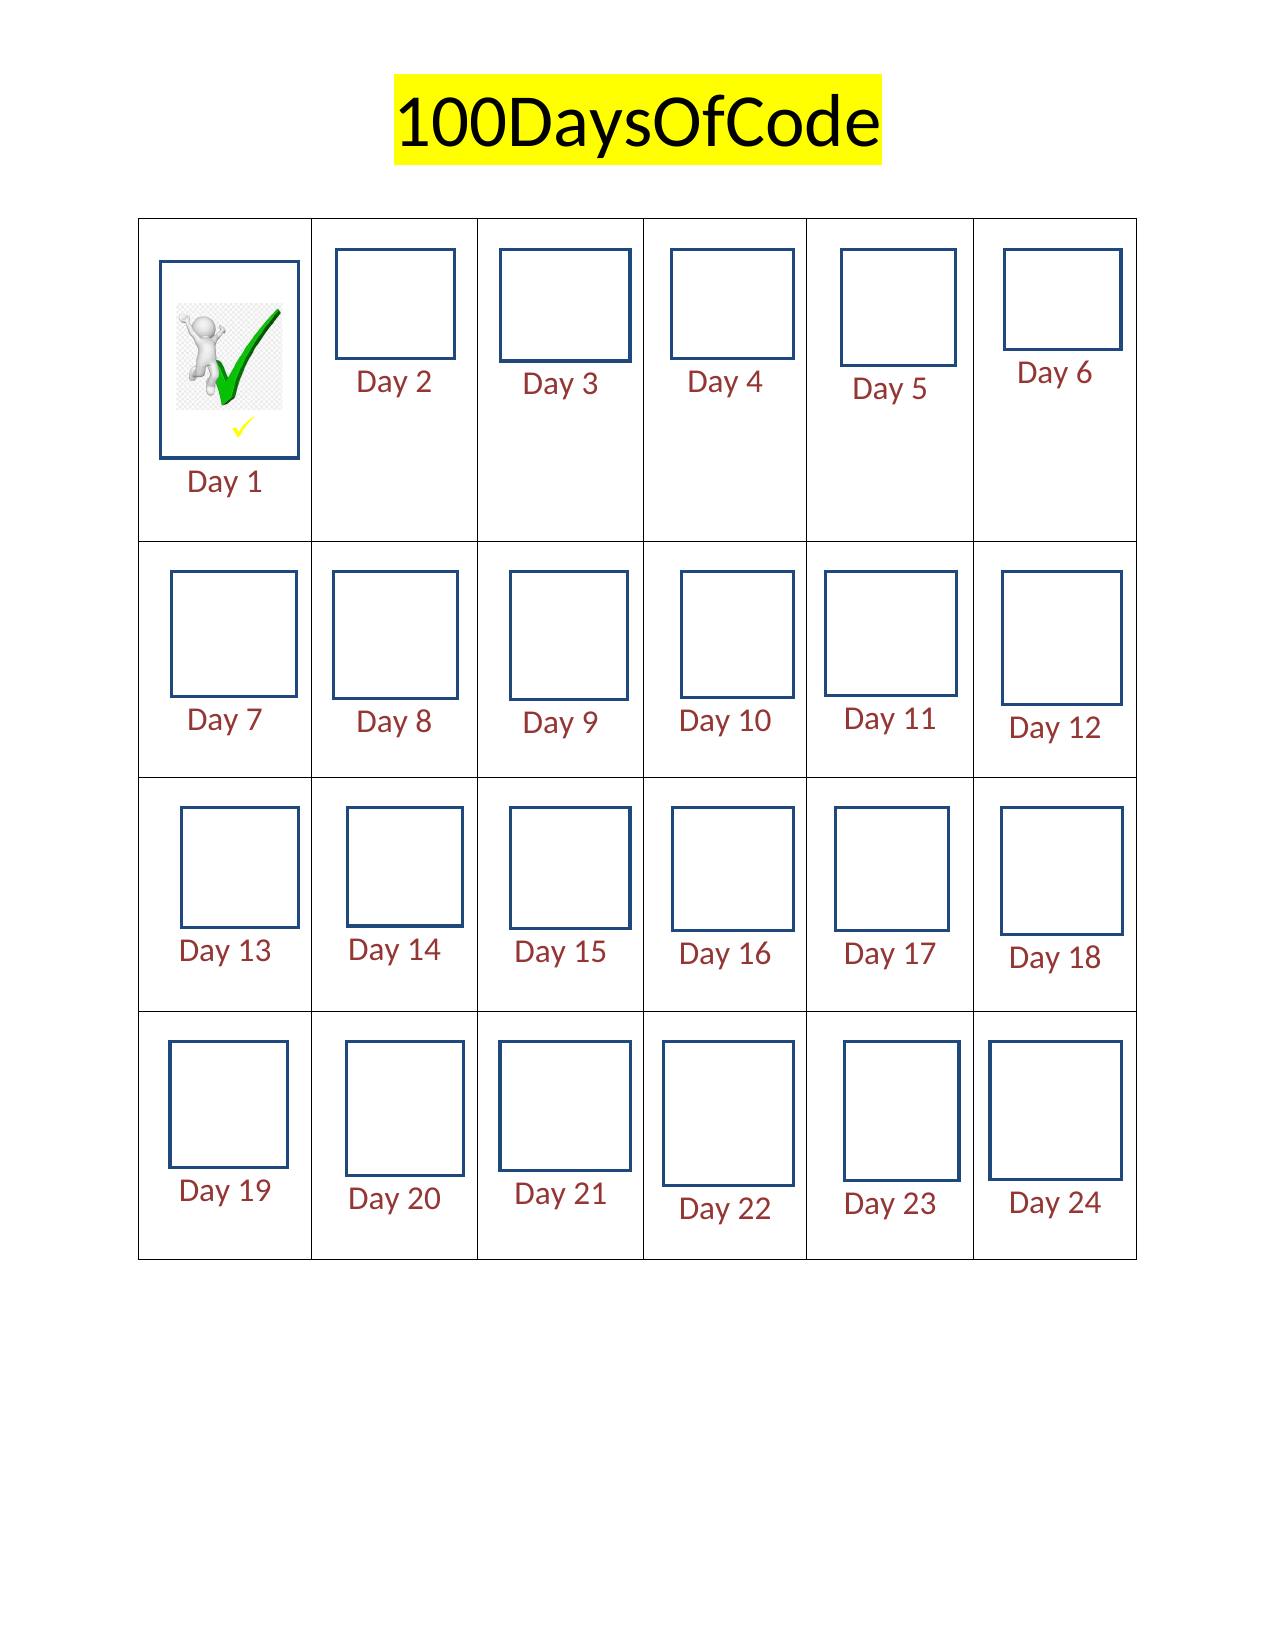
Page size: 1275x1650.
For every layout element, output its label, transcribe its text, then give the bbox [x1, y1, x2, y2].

table_header Day 4 [644, 219, 806, 541]
table_cell Day 19 [139, 1012, 311, 1259]
table_cell Day 16 [644, 778, 806, 1011]
picture [176, 303, 283, 410]
table_header Day 5 [807, 219, 973, 541]
table_cell Day 8 [312, 542, 477, 777]
table_cell Day 7 [139, 542, 311, 777]
table_cell Day 12 [974, 542, 1136, 777]
table_header Day 6 [974, 219, 1136, 541]
table_cell Day 23 [807, 1012, 973, 1259]
table_cell Day 13 [139, 778, 311, 1011]
table_cell Day 15 [478, 778, 643, 1011]
table_cell Day 14 [312, 778, 477, 1011]
table_cell Day 24 [974, 1012, 1136, 1259]
table_cell Day 22 [644, 1012, 806, 1259]
table_cell Day 10 [644, 542, 806, 777]
table_header Day 3 [478, 219, 643, 541]
table_cell Day 17 [807, 778, 973, 1011]
table_cell Day 11 [807, 542, 973, 777]
table_cell Day 20 [312, 1012, 477, 1259]
table_header Day 2 [312, 219, 477, 541]
table_cell Day 18 [974, 778, 1136, 1011]
table_header Day 1 [139, 219, 311, 541]
table_cell Day 9 [478, 542, 643, 777]
table_cell Day 21 [478, 1012, 643, 1259]
